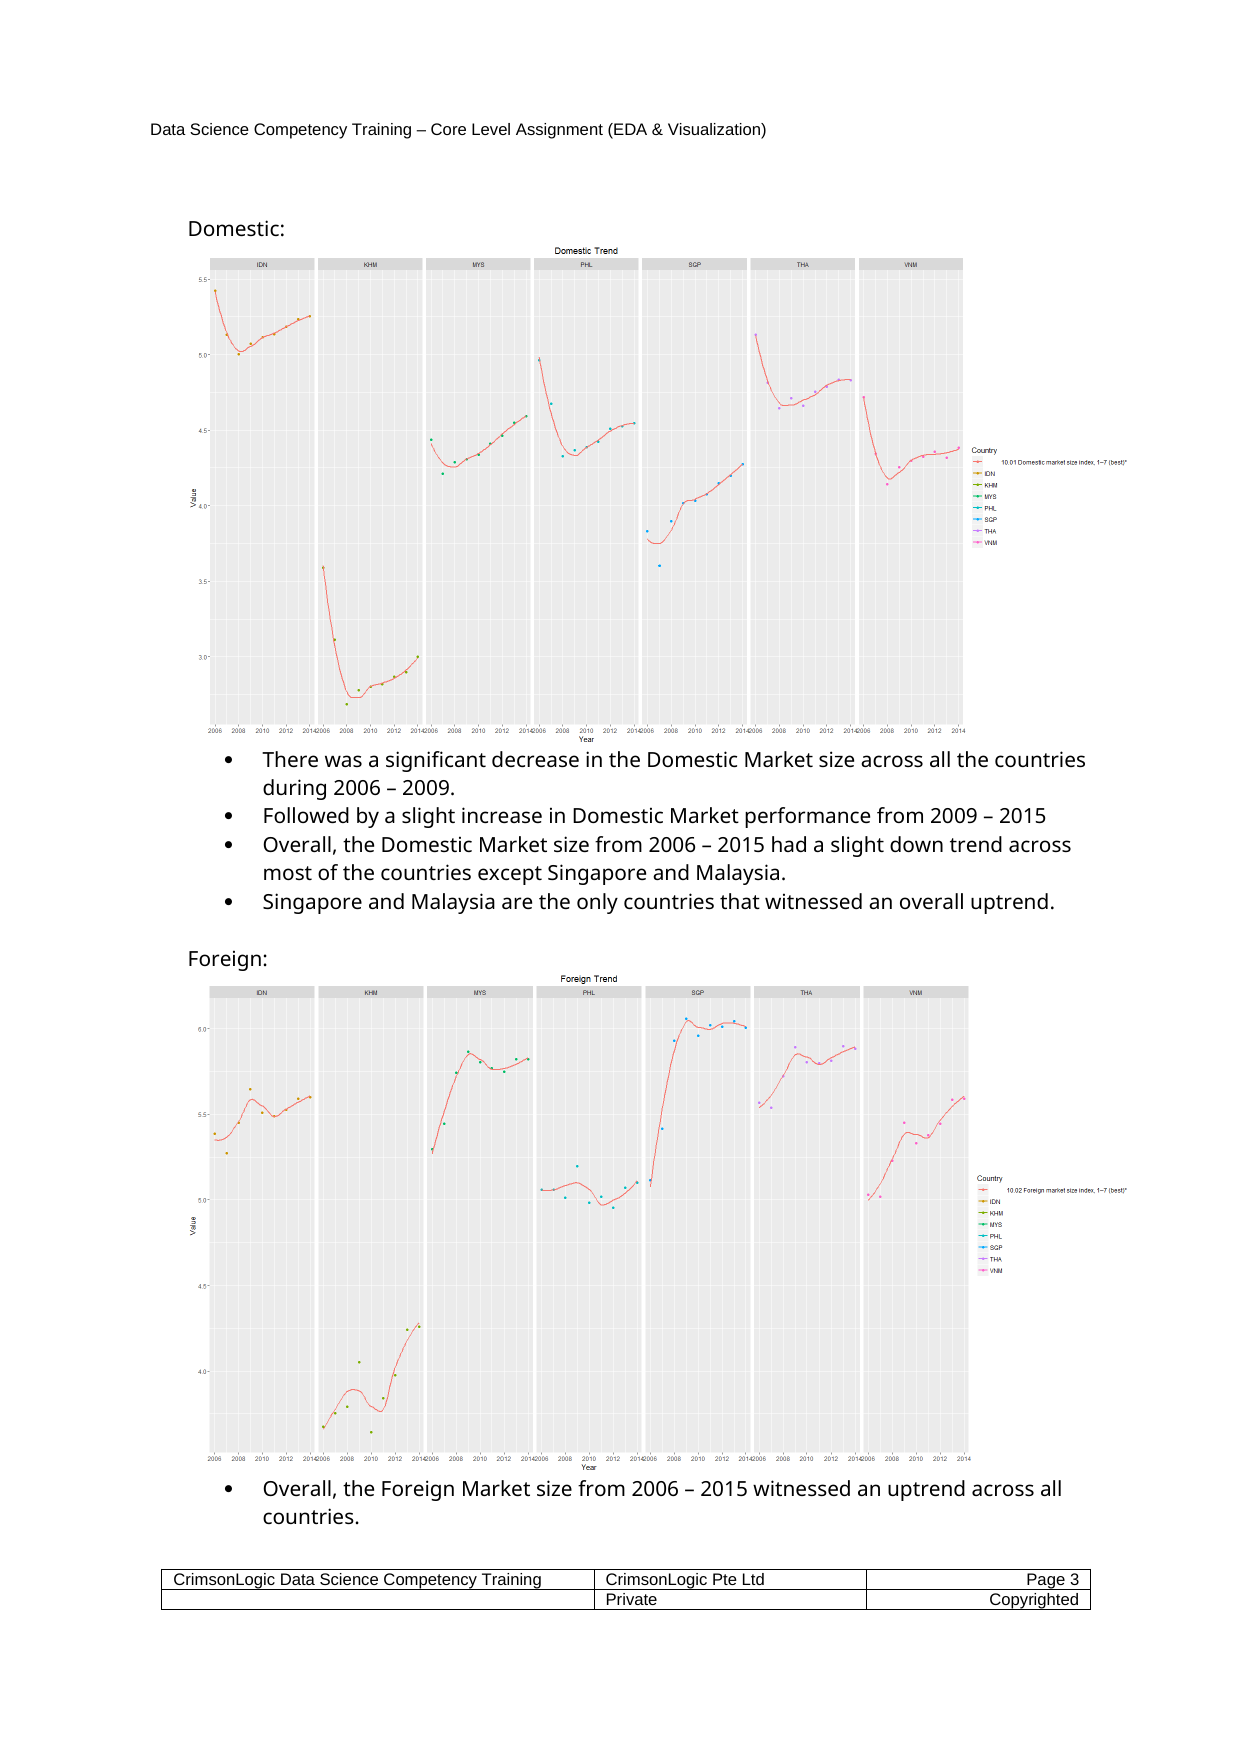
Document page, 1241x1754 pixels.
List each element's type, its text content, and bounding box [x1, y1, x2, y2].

picture [187, 242, 1128, 745]
text Foreign: [187, 944, 1090, 972]
list There was a significant decrease in the Domestic Market size across all the countries during 2006 – 2009. [225, 745, 1090, 802]
list Singapore and Malaysia are the only countries that witnessed an overall uptrend. [225, 887, 1090, 915]
list Overall, the Domestic Market size from 2006 – 2015 had a slight down trend across most of the countries except Singapore and Malaysia. [225, 830, 1090, 887]
text Domestic: [187, 180, 1090, 242]
picture [187, 972, 1128, 1474]
list Overall, the Foreign Market size from 2006 – 2015 witnessed an uptrend across all countries. [225, 1474, 1090, 1531]
list Followed by a slight increase in Domestic Market performance from 2009 – 2015 [225, 802, 1090, 830]
